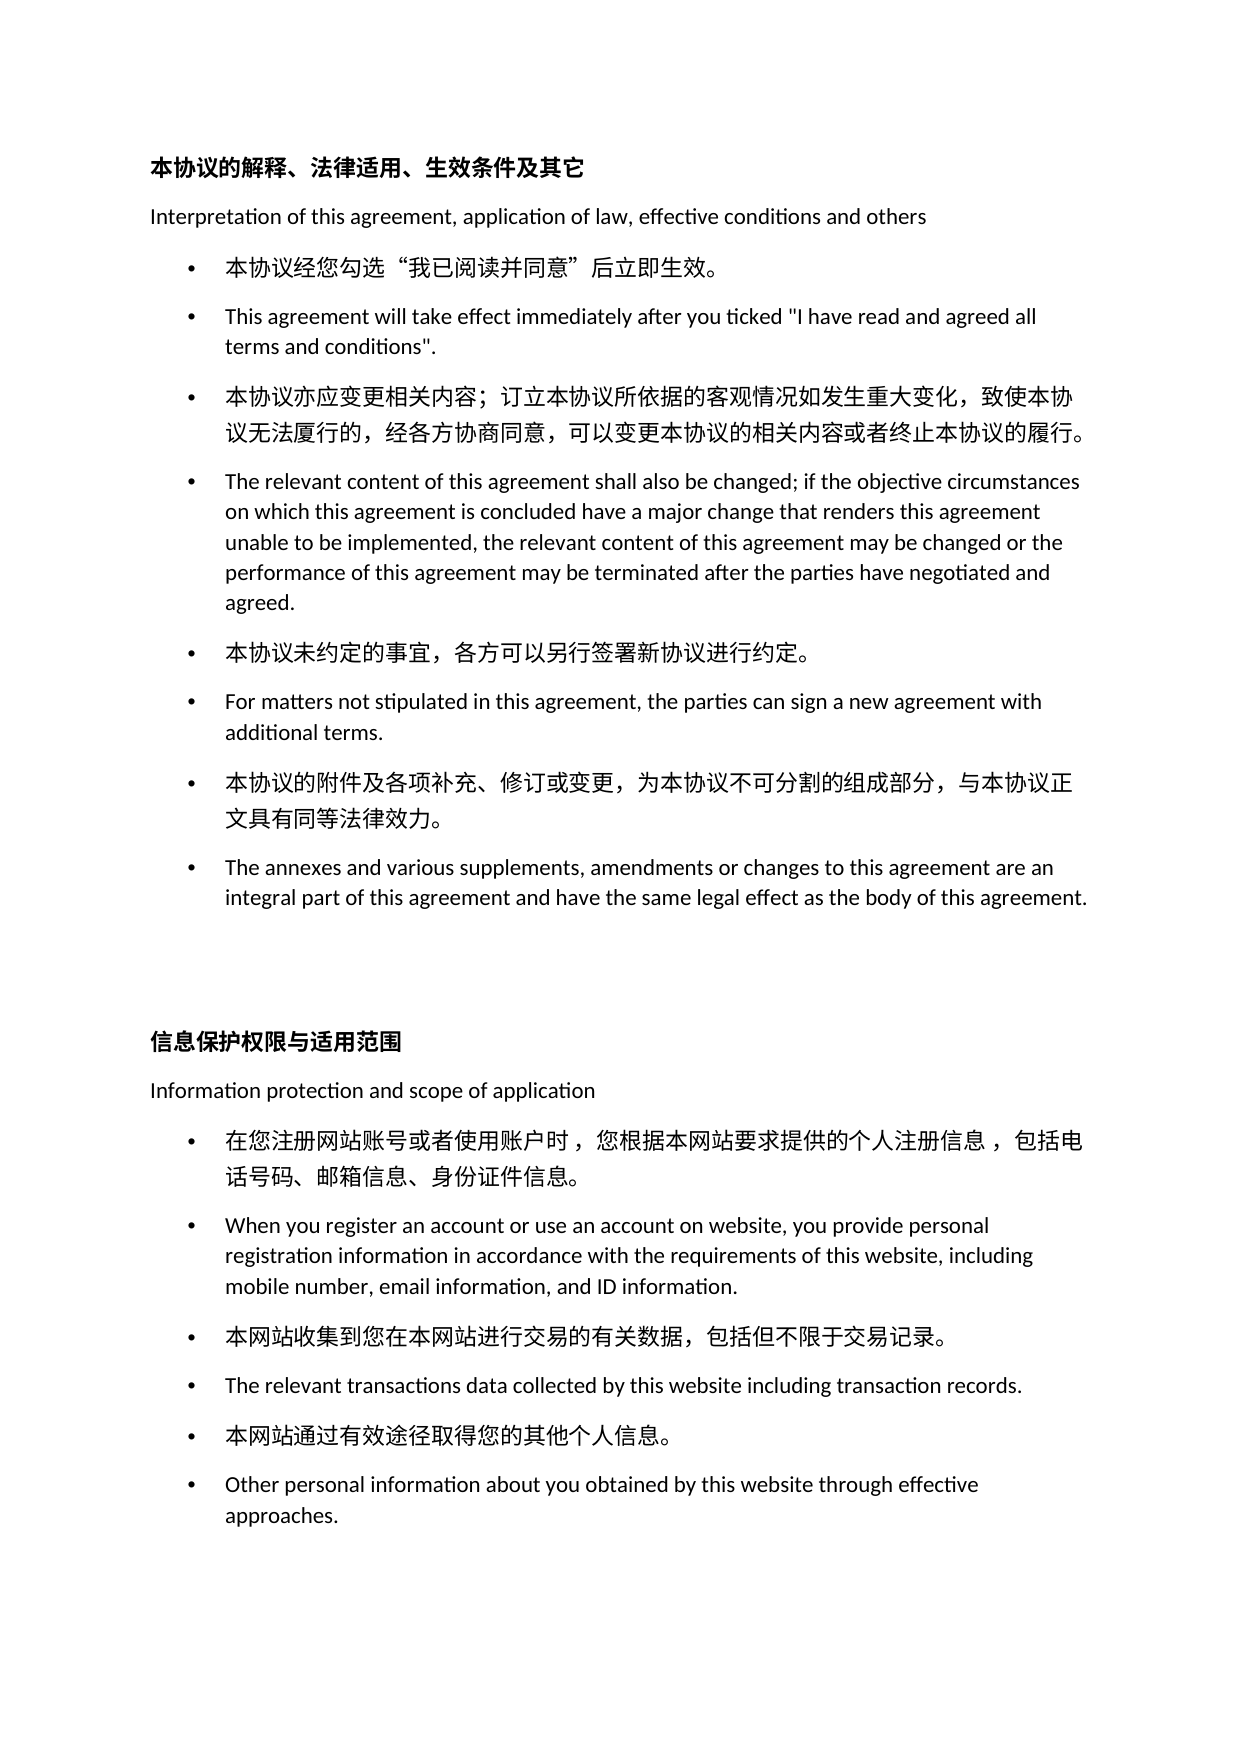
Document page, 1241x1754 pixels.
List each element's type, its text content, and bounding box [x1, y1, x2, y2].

list The relevant content of this agreement shall also be changed; if the objective circumstances on which this agreement is concluded have a major change that renders this agreement unable to be implemented, the relevant content of this agreement may be changed or the performance of this agreement may be terminated after the parties have negotiated and agreed. [187, 467, 1090, 616]
list 本网站通过有效途径取得您的其他个人信息。 [187, 1418, 1090, 1451]
text Interpretation of this agreement, application of law, effective conditions and others [150, 202, 1090, 231]
list 本网站收集到您在本网站进行交易的有关数据，包括但不限于交易记录。 [187, 1319, 1090, 1352]
list The relevant transactions data collected by this website including transaction records. [187, 1371, 1090, 1399]
list The annexes and various supplements, amendments or changes to this agreement are an integral part of this agreement and have the same legal effect as the body of this agreement. [187, 853, 1090, 911]
text Information protection and scope of application [150, 1076, 1090, 1104]
list For matters not stipulated in this agreement, the parties can sign a new agreement with additional terms. [187, 687, 1090, 746]
text 信息保护权限与适用范围 [150, 1024, 1090, 1057]
list 本协议的附件及各项补充、修订或变更，为本协议不可分割的组成部分，与本协议正文具有同等法律效力。 [187, 764, 1090, 834]
list 本协议未约定的事宜，各方可以另行签署新协议进行约定。 [187, 635, 1090, 668]
list 本协议经您勾选“我已阅读并同意”后立即生效。 [187, 249, 1090, 283]
list When you register an account or use an account on website, you provide personal registration information in accordance with the requirements of this website, including mobile number, email information, and ID information. [187, 1211, 1090, 1300]
text 本协议的解释、法律适用、生效条件及其它 [150, 150, 1090, 183]
list Other personal information about you obtained by this website through effective approaches. [187, 1471, 1090, 1529]
list This agreement will take effect immediately after you ticked "I have read and agreed all terms and conditions". [187, 302, 1090, 360]
list 在您注册网站账号或者使用账户时 ，您根据本网站要求提供的个人注册信息 ，包括电话号码、邮箱信息、身份证件信息。 [187, 1123, 1090, 1192]
list 本协议亦应变更相关内容；订立本协议所依据的客观情况如发生重大变化，致使本协议无法厦行的，经各方协商同意，可以变更本协议的相关内容或者终止本协议的履行。 [187, 379, 1090, 448]
